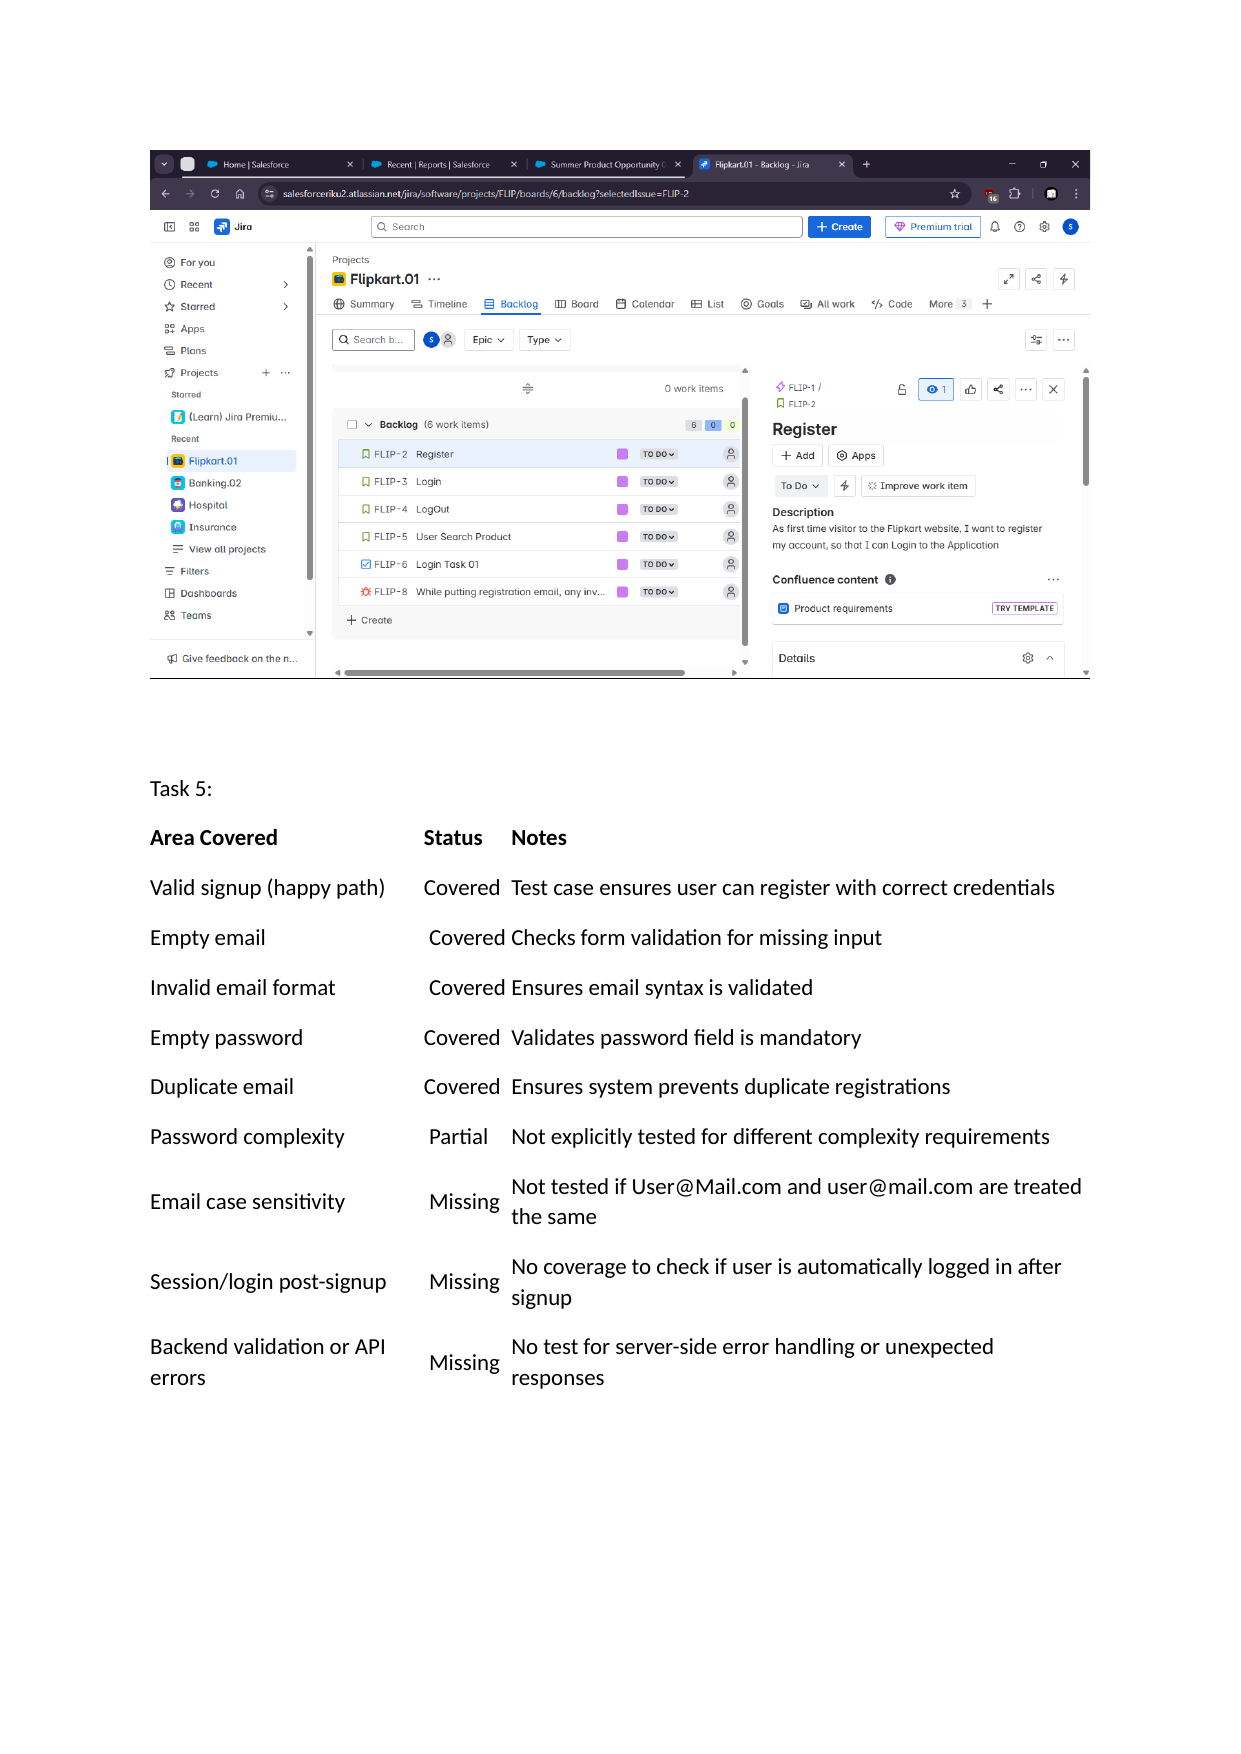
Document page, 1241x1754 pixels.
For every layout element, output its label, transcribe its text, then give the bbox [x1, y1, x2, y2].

table_cell Empty email [149, 921, 422, 971]
table_cell Duplicate email [149, 1071, 422, 1121]
table_cell Missing [422, 1251, 509, 1331]
table_cell Partial [422, 1121, 509, 1171]
table_cell Not explicitly tested for different complexity requirements [509, 1121, 1089, 1171]
table_header Status [422, 821, 509, 871]
picture [150, 150, 1091, 679]
table_cell Not tested if User@Mail.com and user@mail.com are treated the same [509, 1171, 1089, 1251]
table_cell No coverage to check if user is automatically logged in after signup [509, 1251, 1089, 1331]
table_cell Backend validation or API errors [149, 1331, 422, 1411]
table_cell Session/login post-signup [149, 1251, 422, 1331]
table_cell Covered [422, 921, 509, 971]
table_cell Ensures system prevents duplicate registrations [509, 1071, 1089, 1121]
table_cell Covered [422, 1021, 509, 1071]
table_cell Covered [422, 871, 509, 921]
table_cell Checks form validation for missing input [509, 921, 1089, 971]
table_header Area Covered [149, 821, 422, 871]
table_header Notes [509, 821, 1089, 871]
table_cell Ensures email syntax is validated [509, 971, 1089, 1021]
table_cell Validates password field is mandatory [509, 1021, 1089, 1071]
table_cell Empty password [149, 1021, 422, 1071]
table_cell Email case sensitivity [149, 1171, 422, 1251]
table_cell Missing [422, 1331, 509, 1411]
table_cell Covered [422, 1071, 509, 1121]
table_cell Missing [422, 1171, 509, 1251]
table_cell Valid signup (happy path) [149, 871, 422, 921]
text Task 5: [150, 774, 1090, 803]
table_cell No test for server-side error handling or unexpected responses [509, 1331, 1089, 1411]
table_cell Test case ensures user can register with correct credentials [509, 871, 1089, 921]
table_cell Password complexity [149, 1121, 422, 1171]
table_cell Invalid email format [149, 971, 422, 1021]
table_cell Covered [422, 971, 509, 1021]
